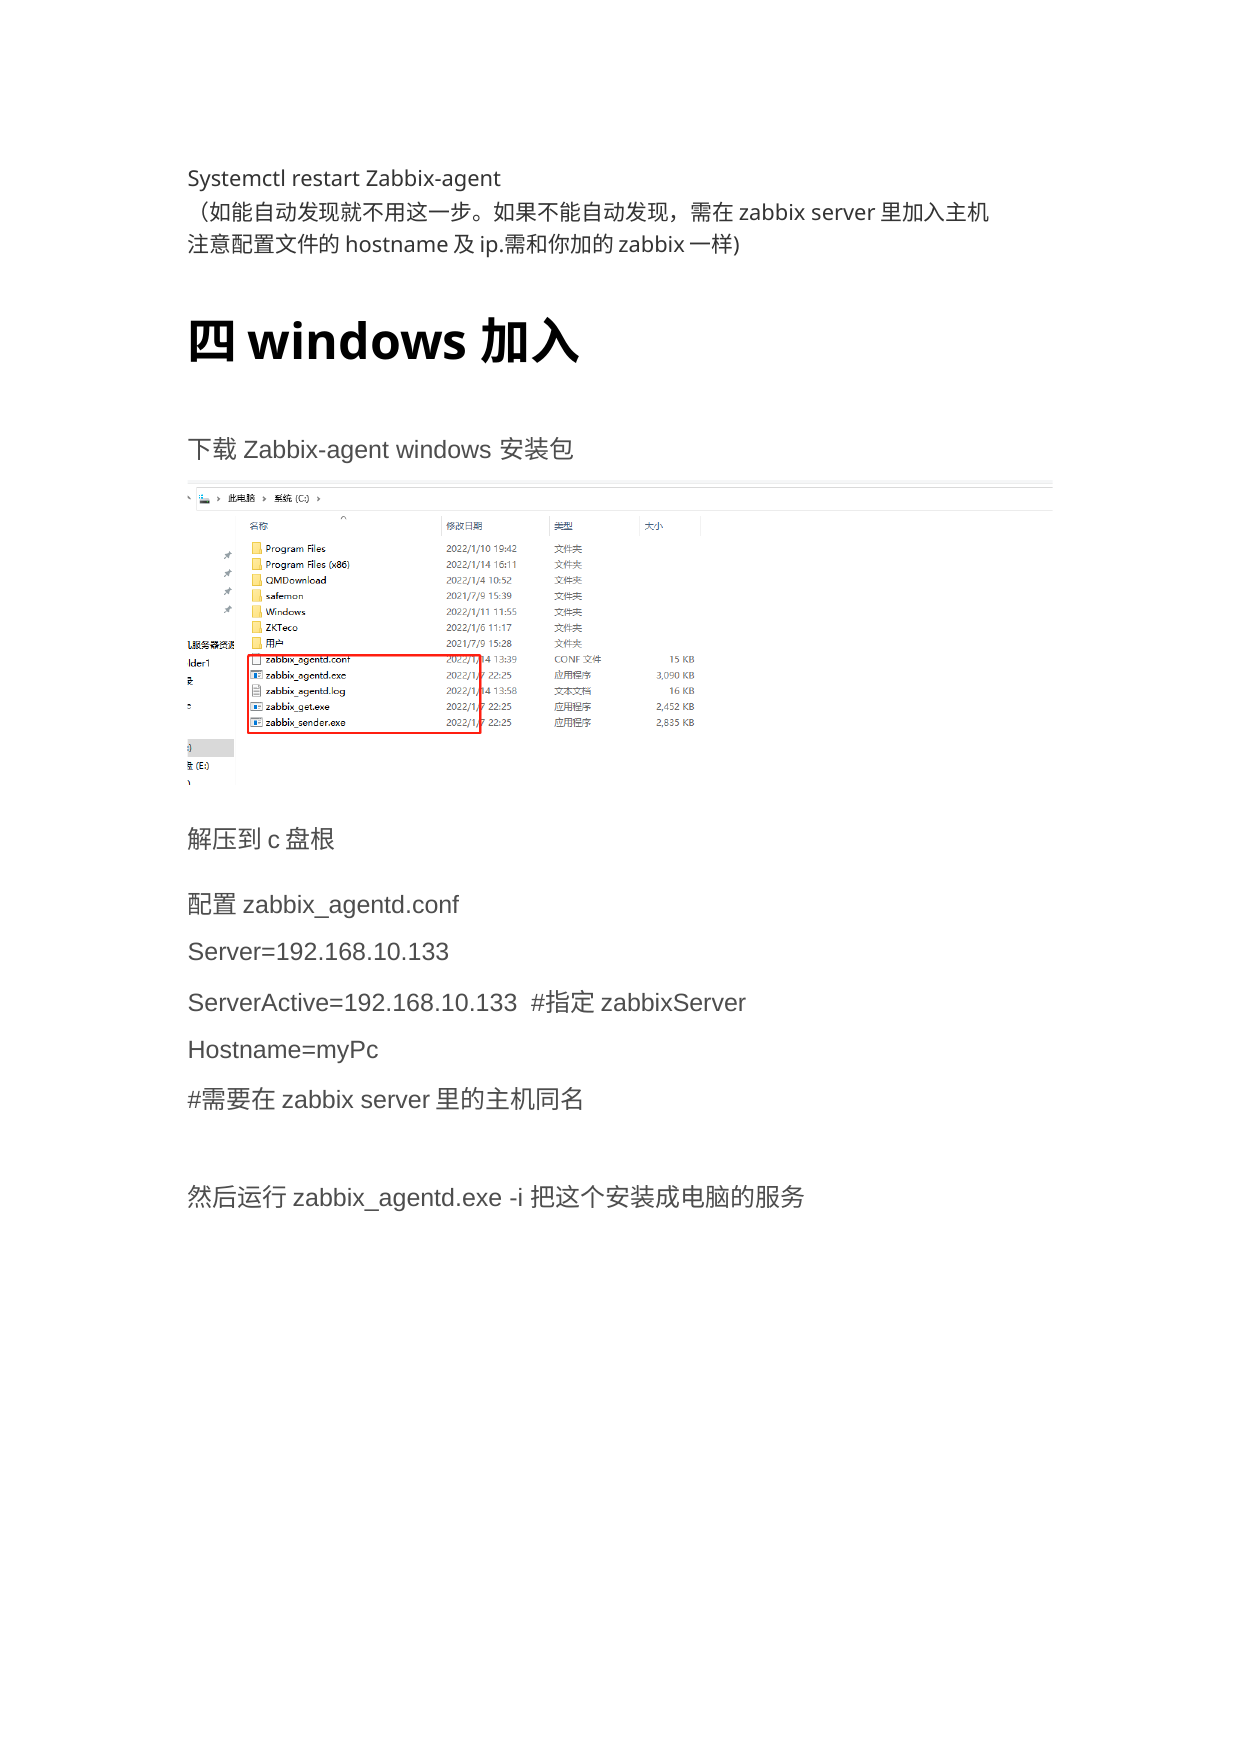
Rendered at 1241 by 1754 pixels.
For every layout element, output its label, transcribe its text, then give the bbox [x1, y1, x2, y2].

subtitle 四windows 加入 [187, 289, 1053, 386]
text 解压到c盘根 [187, 805, 1053, 870]
text Hostname=myPc [187, 1033, 1053, 1065]
text Server=192.168.10.133 [187, 935, 1053, 968]
text Systemctl restart Zabbix-agent [187, 162, 1053, 194]
text （如能自动发现就不用这一步。如果不能自动发现，需在zabbix server里加入主机 [187, 194, 1053, 227]
text 配置zabbix_agentd.conf [187, 870, 1053, 935]
picture [187, 480, 1053, 785]
text 然后运行zabbix_agentd.exe -i 把这个安装成电脑的服务 [187, 1163, 1053, 1228]
text 下载 Zabbix-agent windows 安装包 [187, 415, 1053, 480]
text 注意配置文件的hostname及ip.需和你加的zabbix一样) [733, 227, 1053, 259]
text #需要在zabbix server里的主机同名 [187, 1065, 1053, 1130]
text ServerActive=192.168.10.133 #指定zabbixServer [187, 968, 1053, 1033]
